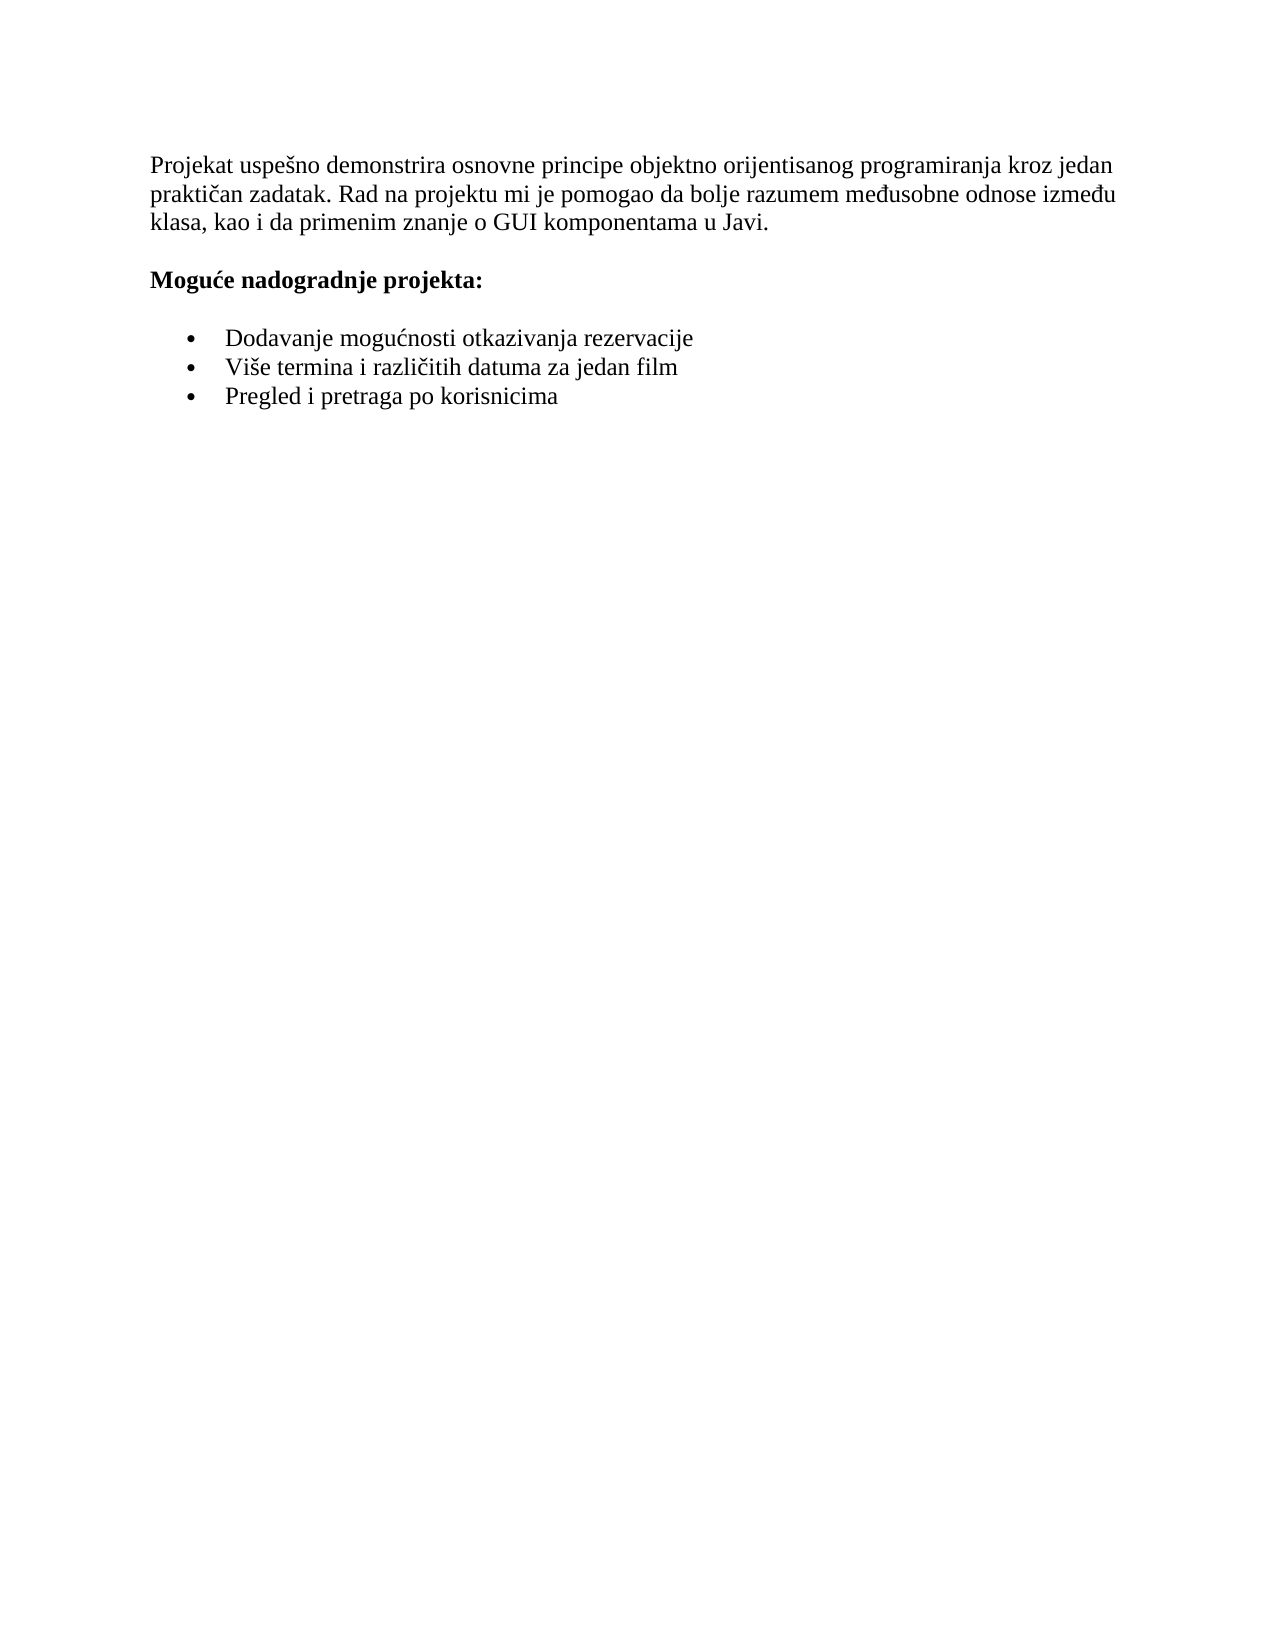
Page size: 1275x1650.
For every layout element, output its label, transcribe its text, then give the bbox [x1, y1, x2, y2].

list Pregled i pretraga po korisnicima [187, 381, 1125, 409]
list Dodavanje mogućnosti otkazivanja rezervacije [187, 323, 1125, 352]
list Više termina i različitih datuma za jedan film [187, 352, 1125, 381]
text Projekat uspešno demonstrira osnovne principe objektno orijentisanog programiranja kroz jedan praktičan zadatak. Rad na projektu mi je pomogao da bolje razumem međusobne odnose između klasa, kao i da primenim znanje o GUI komponentama u Javi. [150, 150, 1125, 236]
text Moguće nadogradnje projekta: [150, 265, 1125, 294]
